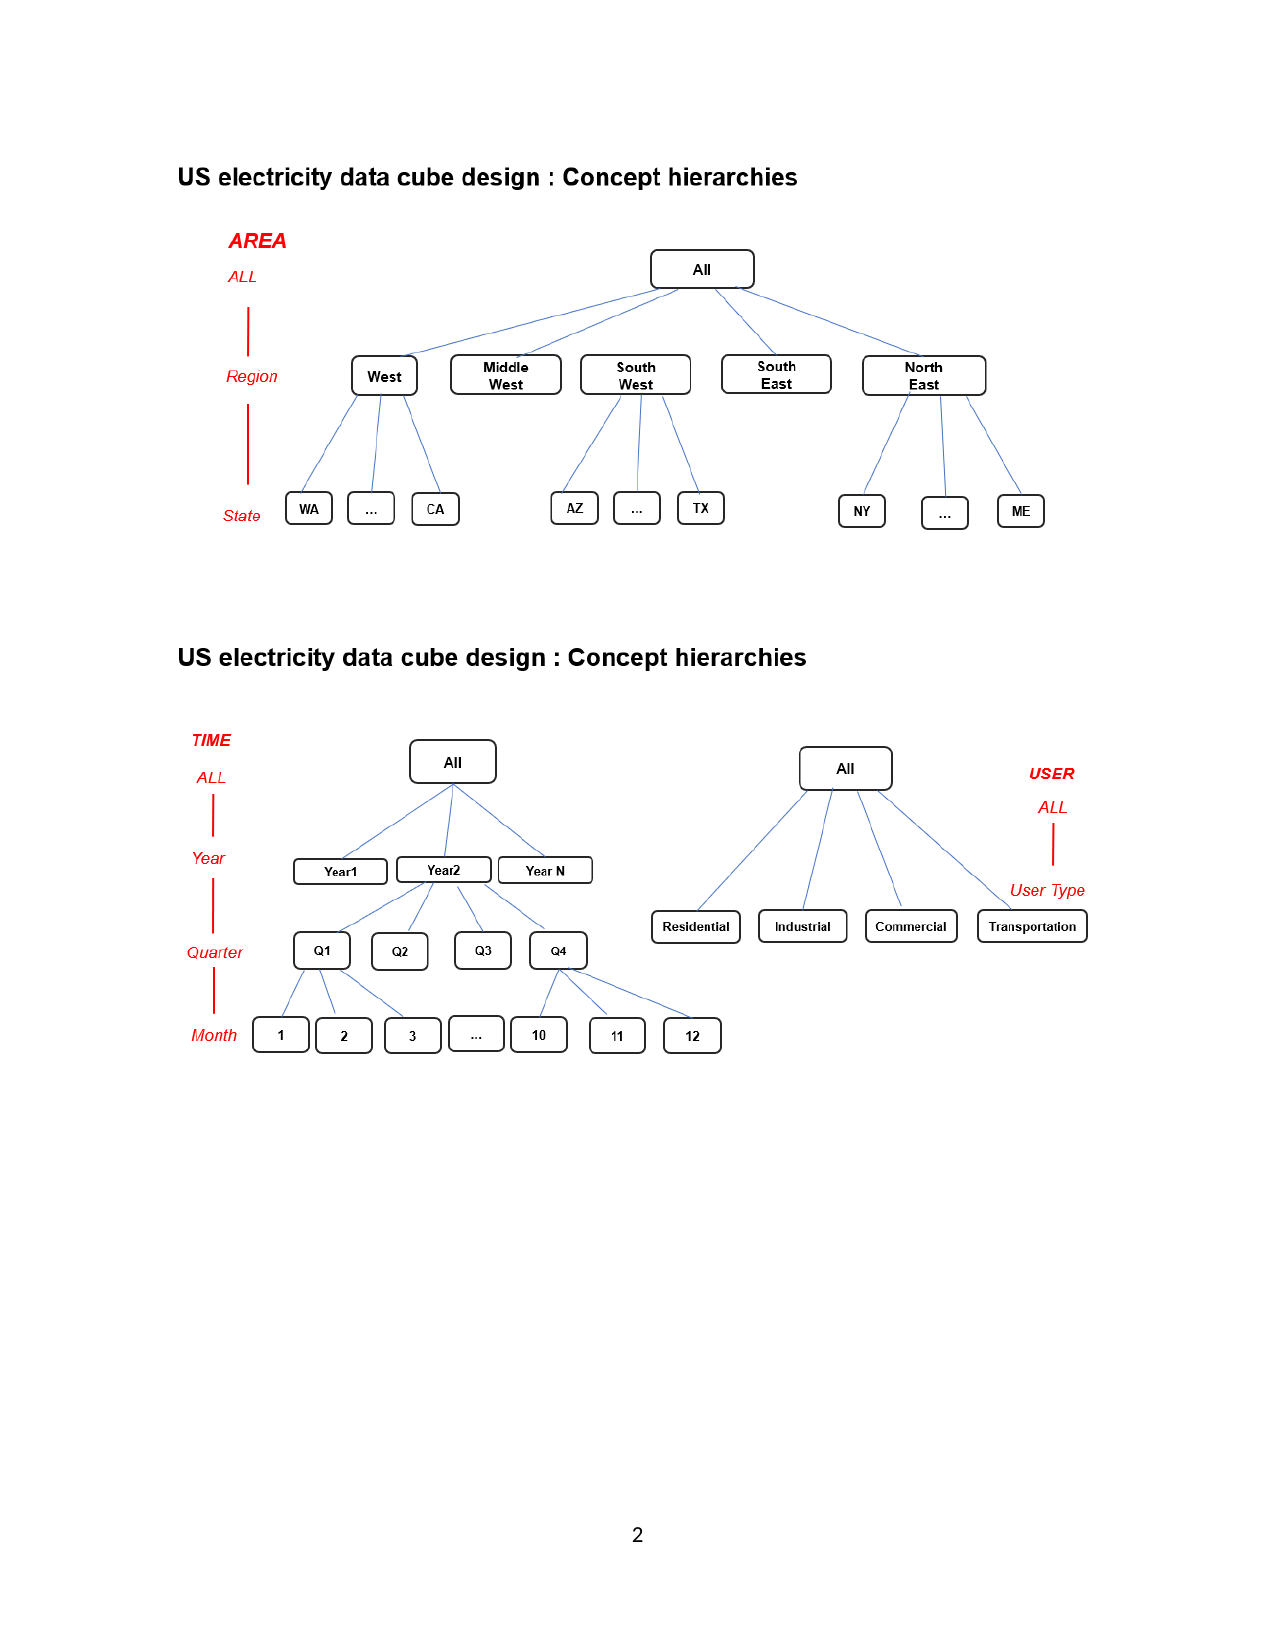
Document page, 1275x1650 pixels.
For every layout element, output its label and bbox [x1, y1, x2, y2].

picture [150, 150, 1125, 611]
picture [150, 628, 1125, 1147]
